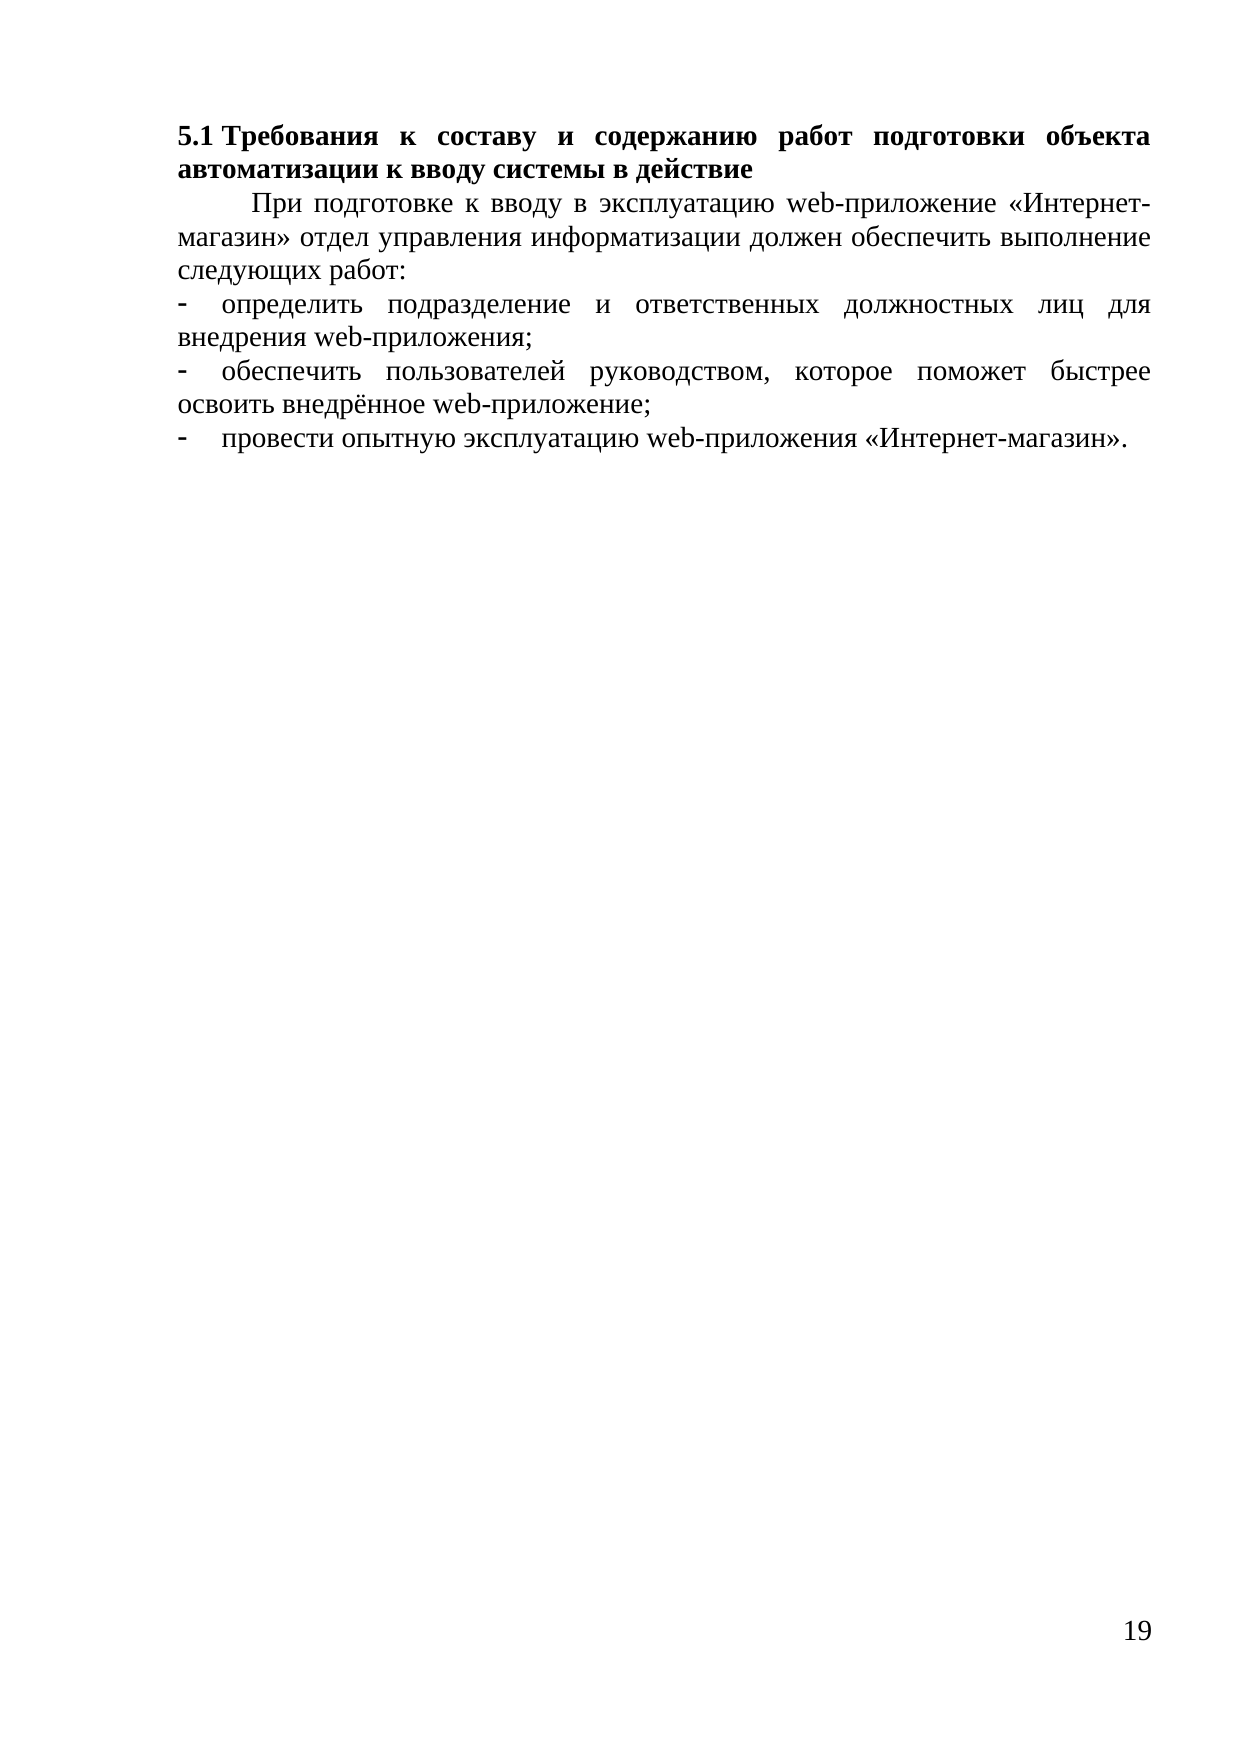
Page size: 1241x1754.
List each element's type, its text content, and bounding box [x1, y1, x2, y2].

text При подготовке к вводу в эксплуатацию web-приложение «Интернет-магазин» отдел управления информатизации должен обеспечить выполнение следующих работ: [177, 185, 1152, 286]
list провести опытную эксплуатацию web-приложения «Интернет-магазин». [177, 420, 1152, 454]
list определить подразделение и ответственных должностных лиц для внедрения web-приложения; [177, 286, 1152, 353]
text Требования к составу и содержанию работ подготовки объекта автоматизации к вводу системы в действие [177, 118, 1152, 185]
list обеспечить пользователей руководством, которое поможет быстрее освоить внедрённое web-приложение; [177, 353, 1152, 420]
